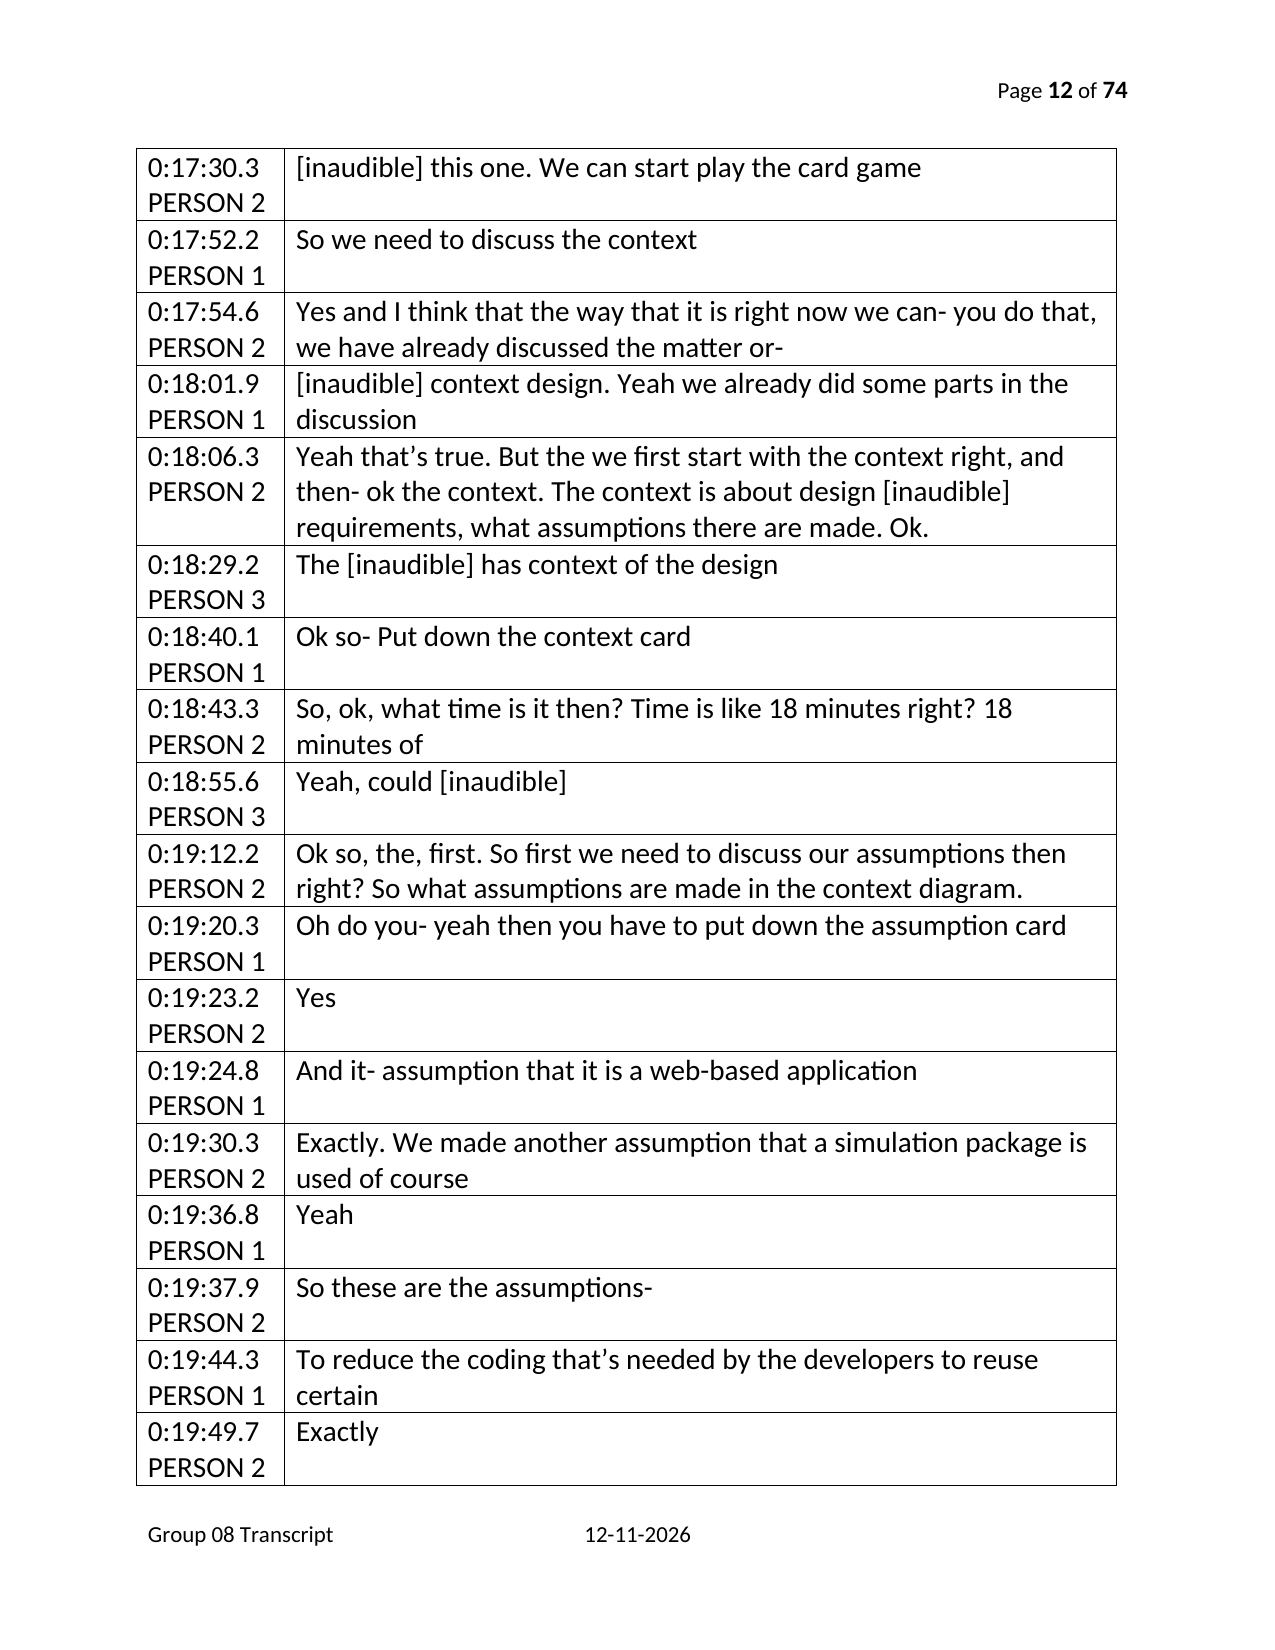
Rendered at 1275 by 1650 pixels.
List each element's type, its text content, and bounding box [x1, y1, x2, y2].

table_cell Yeah [285, 1196, 1116, 1268]
table_cell Exactly [285, 1413, 1116, 1484]
table_cell 0:17:54.6 PERSON 2 [137, 293, 284, 364]
table_cell Oh do you- yeah then you have to put down the assumption card [285, 907, 1116, 978]
table_cell So we need to discuss the context [285, 221, 1116, 292]
table_cell Exactly. We made another assumption that a simulation package is used of course [285, 1124, 1116, 1195]
table_cell 0:18:01.9 PERSON 1 [137, 366, 284, 437]
table_cell 0:18:29.2 PERSON 3 [137, 546, 284, 617]
table_cell 0:17:30.3 PERSON 2 [137, 149, 284, 220]
table_cell 0:19:20.3 PERSON 1 [137, 907, 284, 978]
table_cell So these are the assumptions- [285, 1269, 1116, 1340]
table_cell Yeah that’s true. But the we first start with the context right, and then- ok the context. The context is about design [inaudible] requirements, what assumptions there are made. Ok. [285, 438, 1116, 545]
table_cell 0:18:06.3 PERSON 2 [137, 438, 284, 545]
table_cell [inaudible] this one. We can start play the card game [285, 149, 1116, 220]
table_cell 0:19:30.3 PERSON 2 [137, 1124, 284, 1195]
table_cell 0:19:12.2 PERSON 2 [137, 835, 284, 906]
table_cell Ok so, the, first. So first we need to discuss our assumptions then right? So what assumptions are made in the context diagram. [285, 835, 1116, 906]
table_cell 0:18:40.1 PERSON 1 [137, 618, 284, 689]
table_cell 0:18:55.6 PERSON 3 [137, 763, 284, 834]
table_cell Ok so- Put down the context card [285, 618, 1116, 689]
table_cell To reduce the coding that’s needed by the developers to reuse certain [285, 1341, 1116, 1412]
table_cell 0:19:37.9 PERSON 2 [137, 1269, 284, 1340]
table_cell 0:19:36.8 PERSON 1 [137, 1196, 284, 1268]
table_cell Yes and I think that the way that it is right now we can- you do that, we have already discussed the matter or- [285, 293, 1116, 364]
table_cell [inaudible] context design. Yeah we already did some parts in the discussion [285, 366, 1116, 437]
table_cell Yeah, could [inaudible] [285, 763, 1116, 834]
table_cell 0:18:43.3 PERSON 2 [137, 690, 284, 762]
table_cell 0:19:49.7 PERSON 2 [137, 1413, 284, 1484]
table_cell 0:19:44.3 PERSON 1 [137, 1341, 284, 1412]
table_cell 0:19:24.8 PERSON 1 [137, 1052, 284, 1123]
table_cell So, ok, what time is it then? Time is like 18 minutes right? 18 minutes of [285, 690, 1116, 762]
table_cell The [inaudible] has context of the design [285, 546, 1116, 617]
table_cell 0:19:23.2 PERSON 2 [137, 980, 284, 1051]
table_cell 0:17:52.2 PERSON 1 [137, 221, 284, 292]
table_cell Yes [285, 980, 1116, 1051]
table_cell And it- assumption that it is a web-based application [285, 1052, 1116, 1123]
